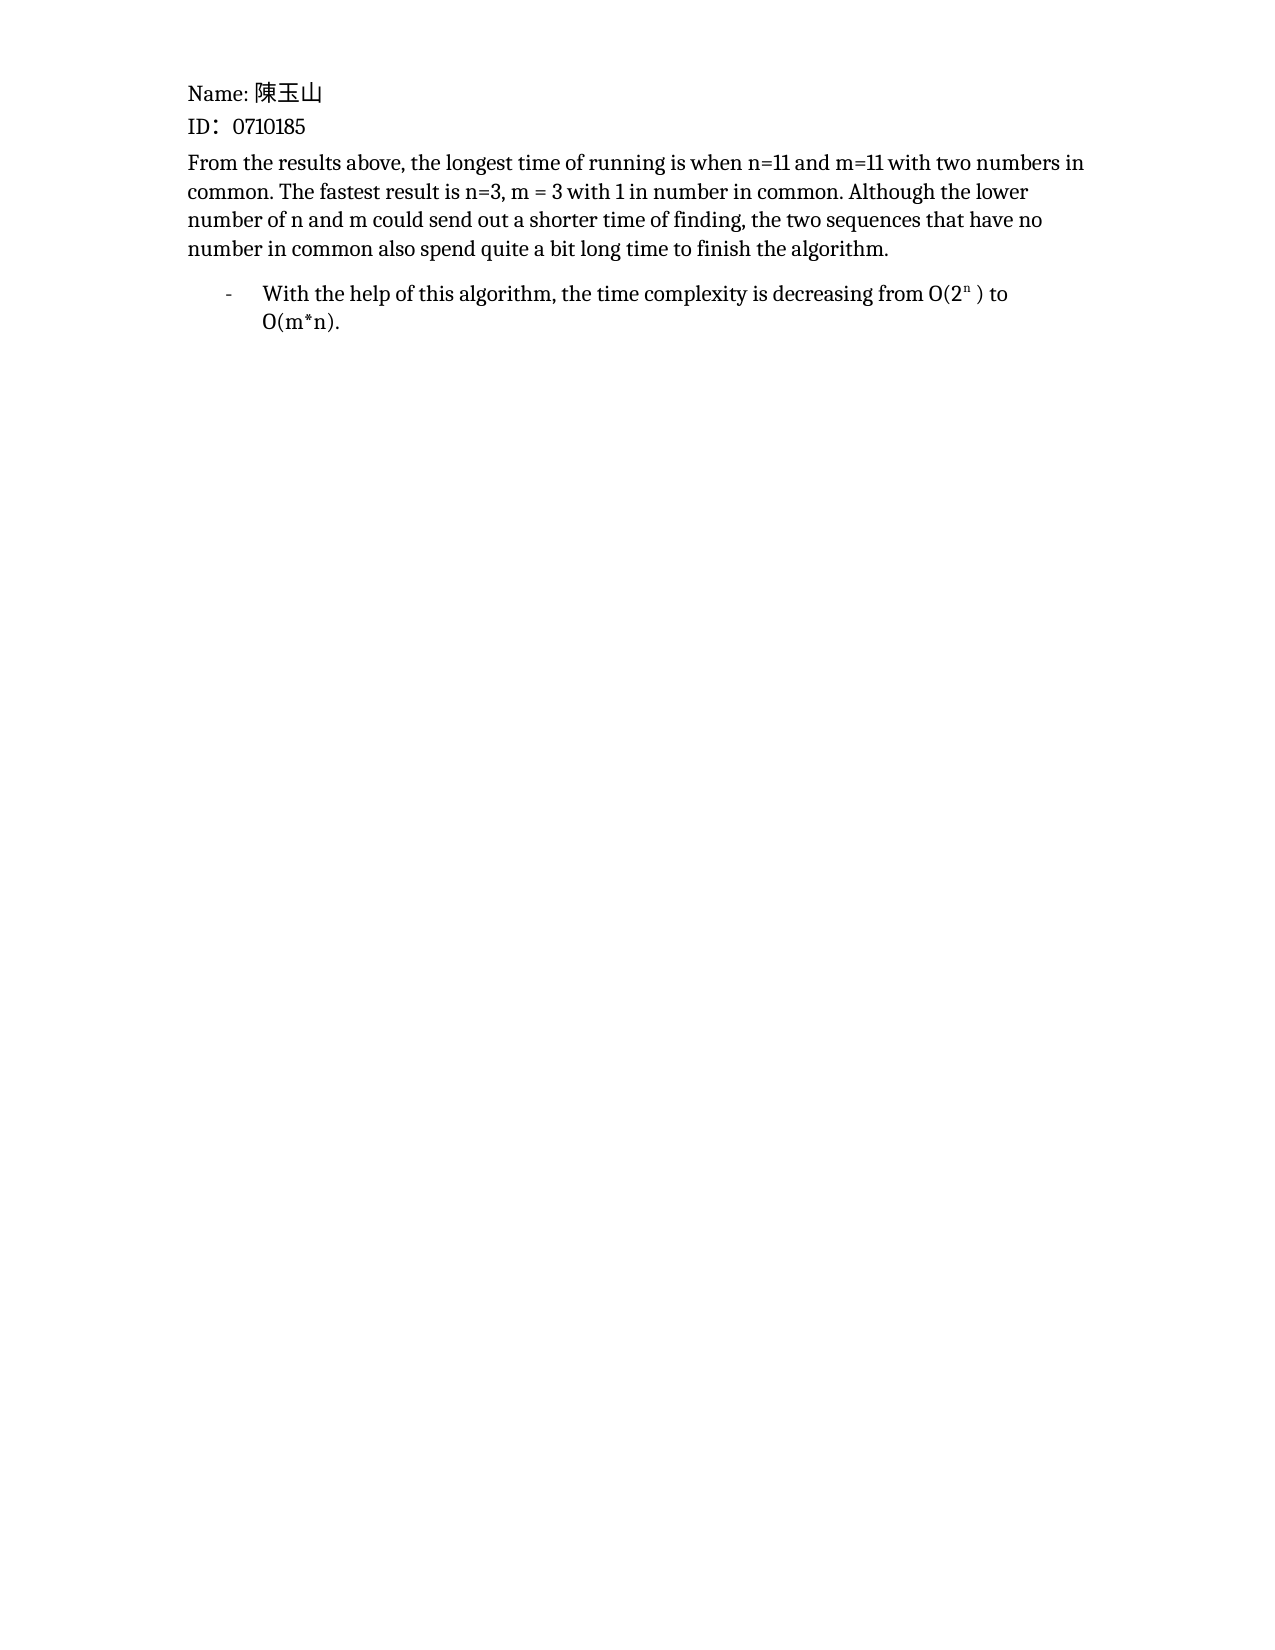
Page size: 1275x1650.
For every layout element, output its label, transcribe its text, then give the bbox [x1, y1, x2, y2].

text From the results above, the longest time of running is when n=11 and m=11 with two numbers in common. The fastest result is n=3, m = 3 with 1 in number in common. Although the lower number of n and m could send out a shorter time of finding, the two sequences that have no number in common also spend quite a bit long time to finish the algorithm. [187, 150, 1087, 262]
list With the help of this algorithm, the time complexity is decreasing from O(2n ) to O(m*n). [225, 280, 1087, 335]
